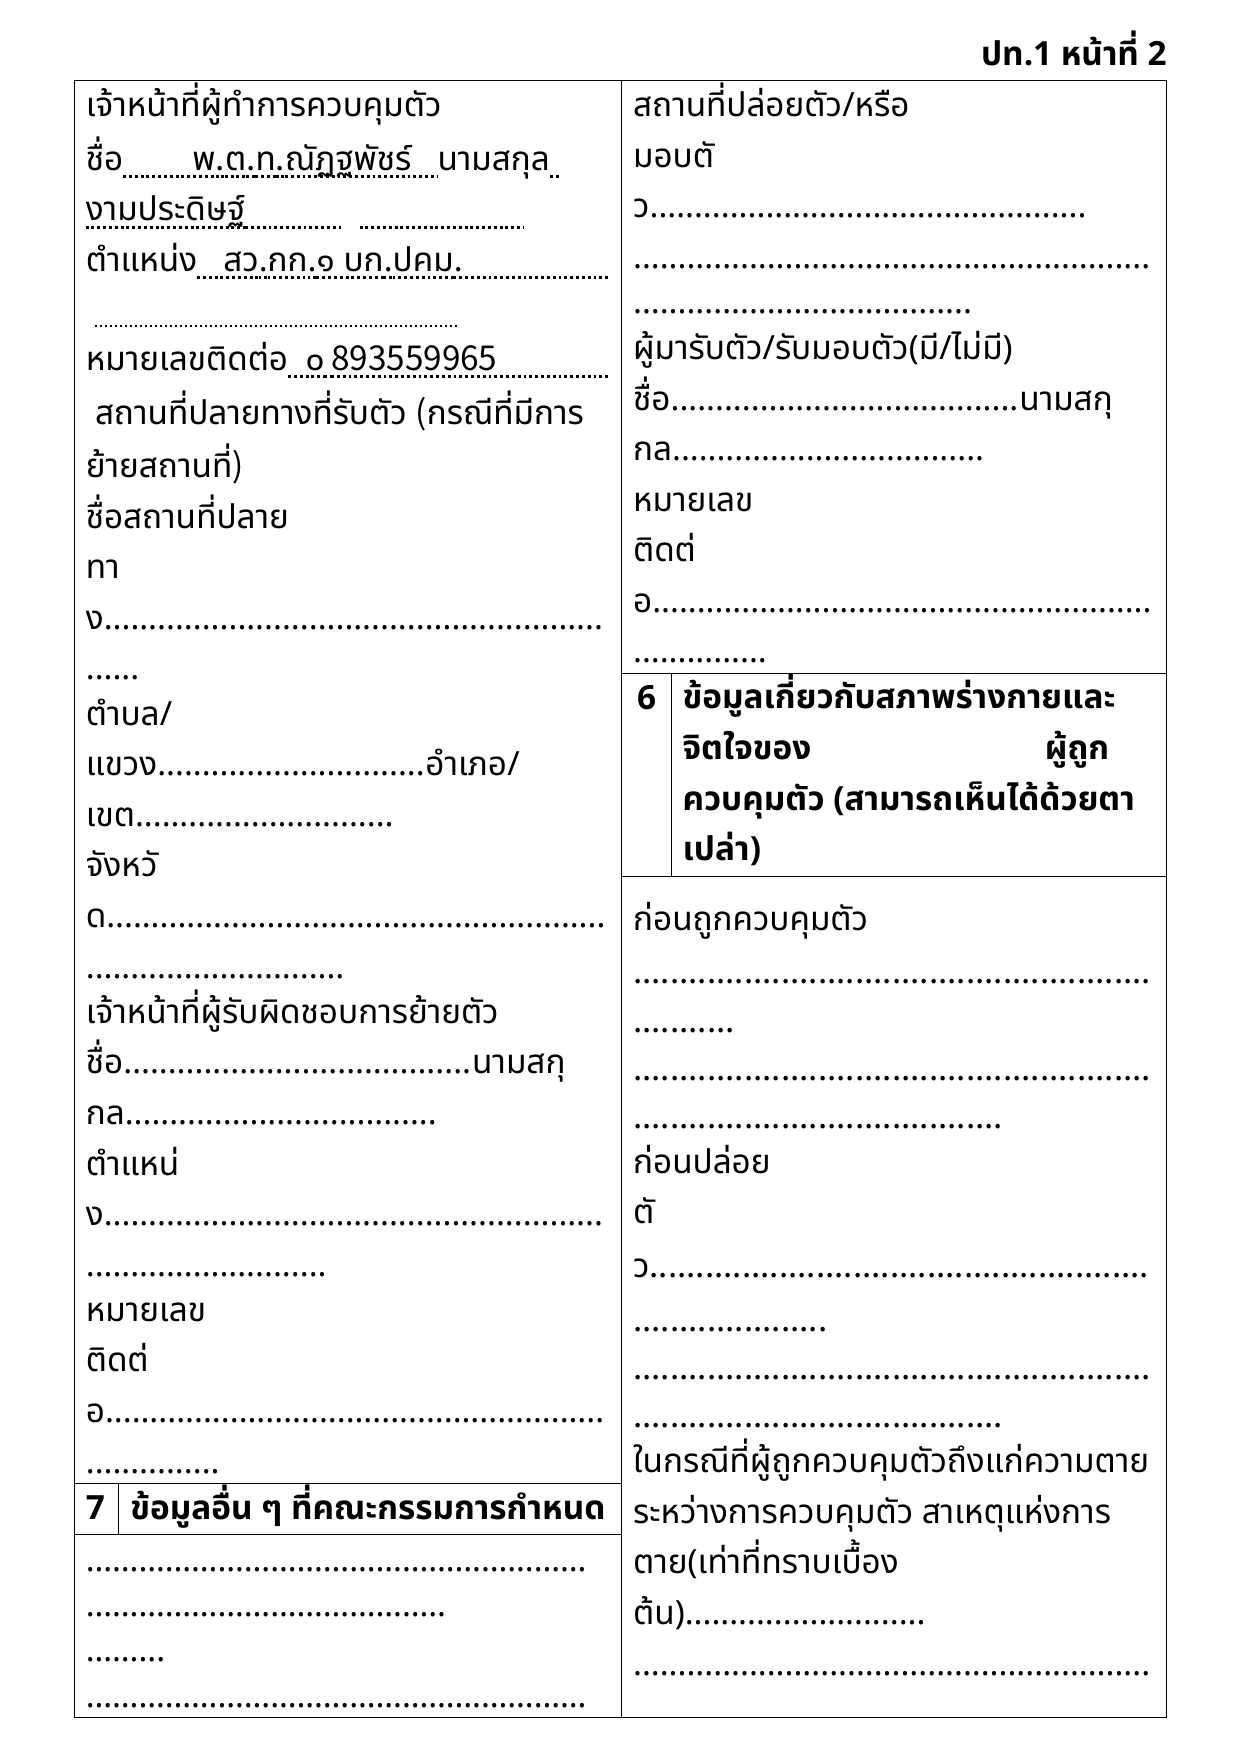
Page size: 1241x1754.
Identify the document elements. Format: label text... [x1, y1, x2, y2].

table_cell ข้อมูลเกี่ยวกับสภาพร่างกายและจิตใจของ ผู้ถูกควบคุมตัว (สามารถเห็นได้ด้วยตาเปล่า) [672, 674, 1166, 876]
table_cell ข้อมูลอื่น ๆ ที่คณะกรรมการกำหนด [119, 1484, 621, 1534]
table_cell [75, 1535, 621, 1717]
table_cell ก่อนถูกควบคุมตัว ................................................................... ................................................................................................ ก่อนปล่อยตัว........................................................................... ................................................................................................ ในกรณีที่ผู้ถูกควบคุมตัวถึงแก่ความตายระหว่างการควบคุมตัว สาเหตุแห่งการตาย(เท่าที่ทราบเบื้องต้น)........................... ................................................................................................ สถานที่เก็บศพ……………………………………………………………….. [622, 877, 1166, 1717]
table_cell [622, 81, 1166, 672]
table_cell 7 [75, 1484, 118, 1534]
table_cell 6 [622, 674, 671, 876]
